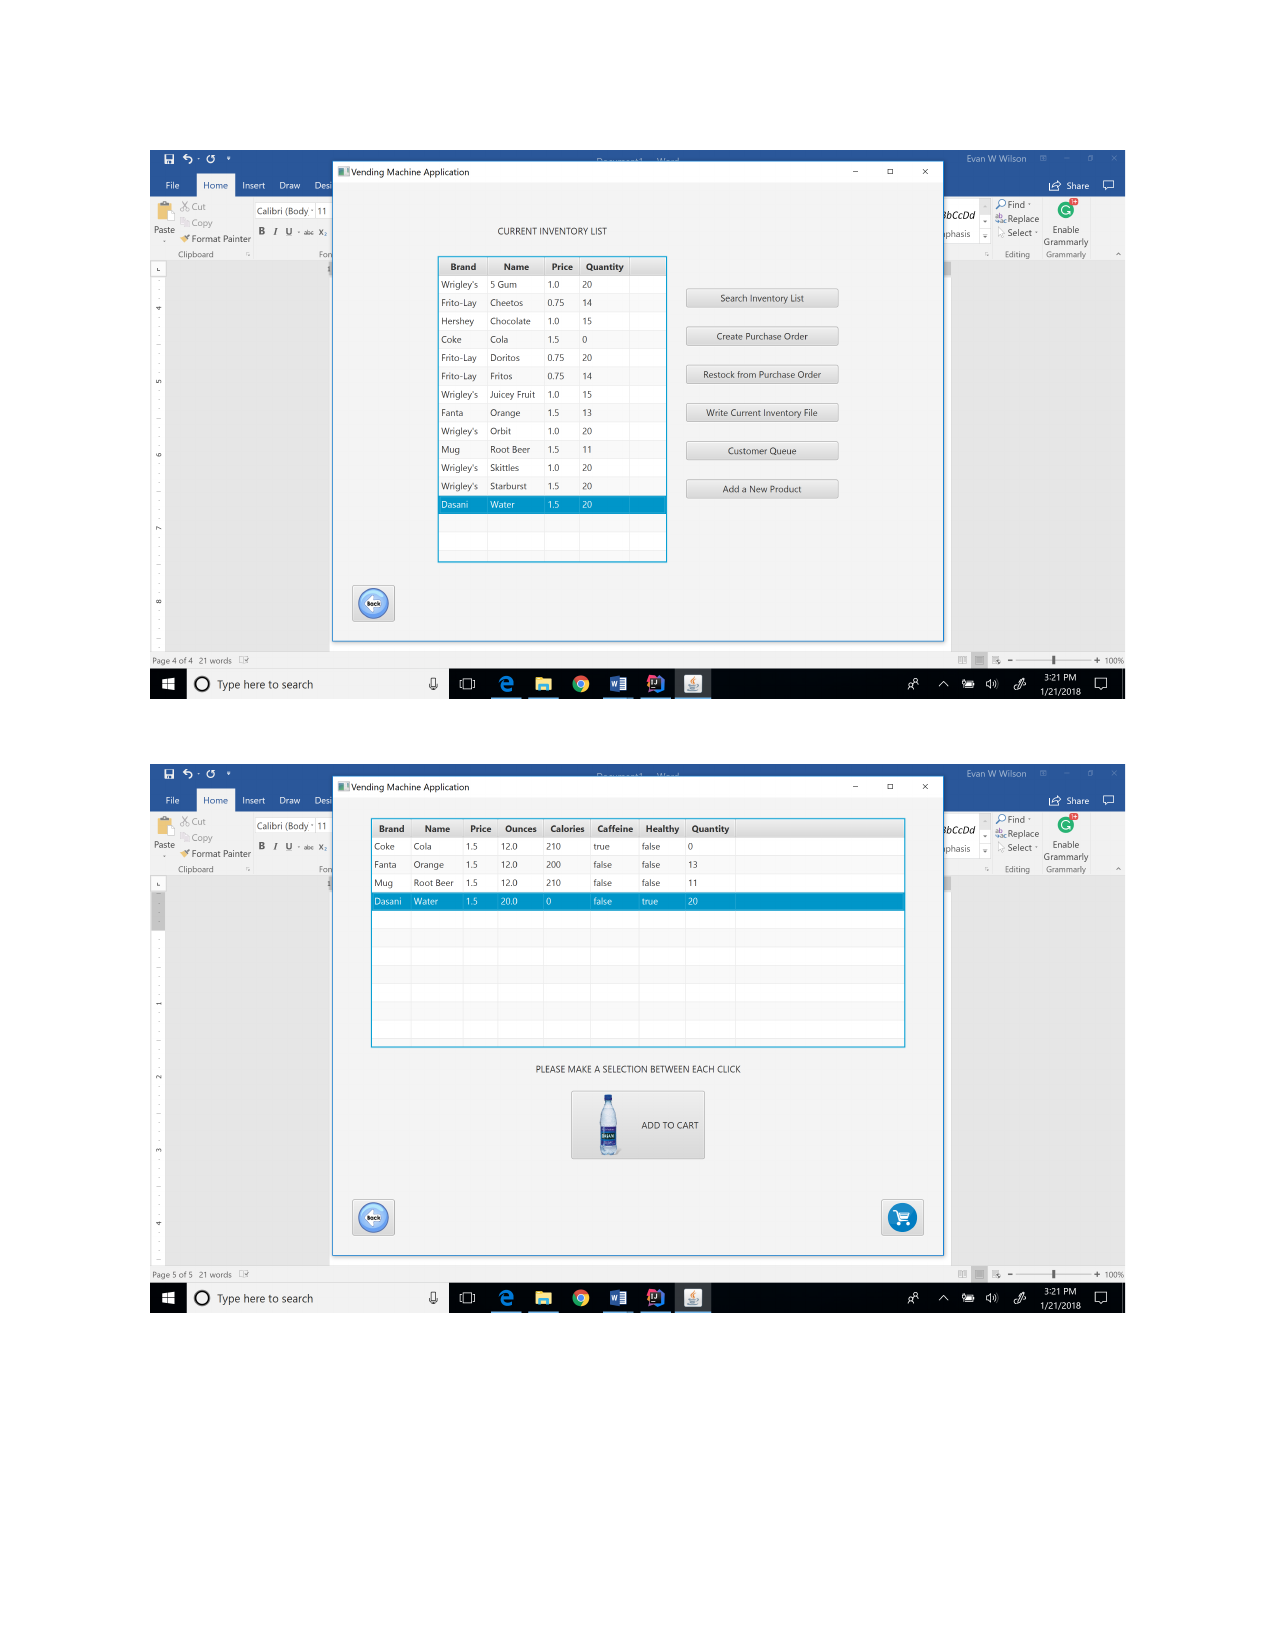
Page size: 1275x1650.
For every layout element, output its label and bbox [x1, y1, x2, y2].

picture [150, 764, 1125, 1313]
picture [150, 150, 1125, 699]
